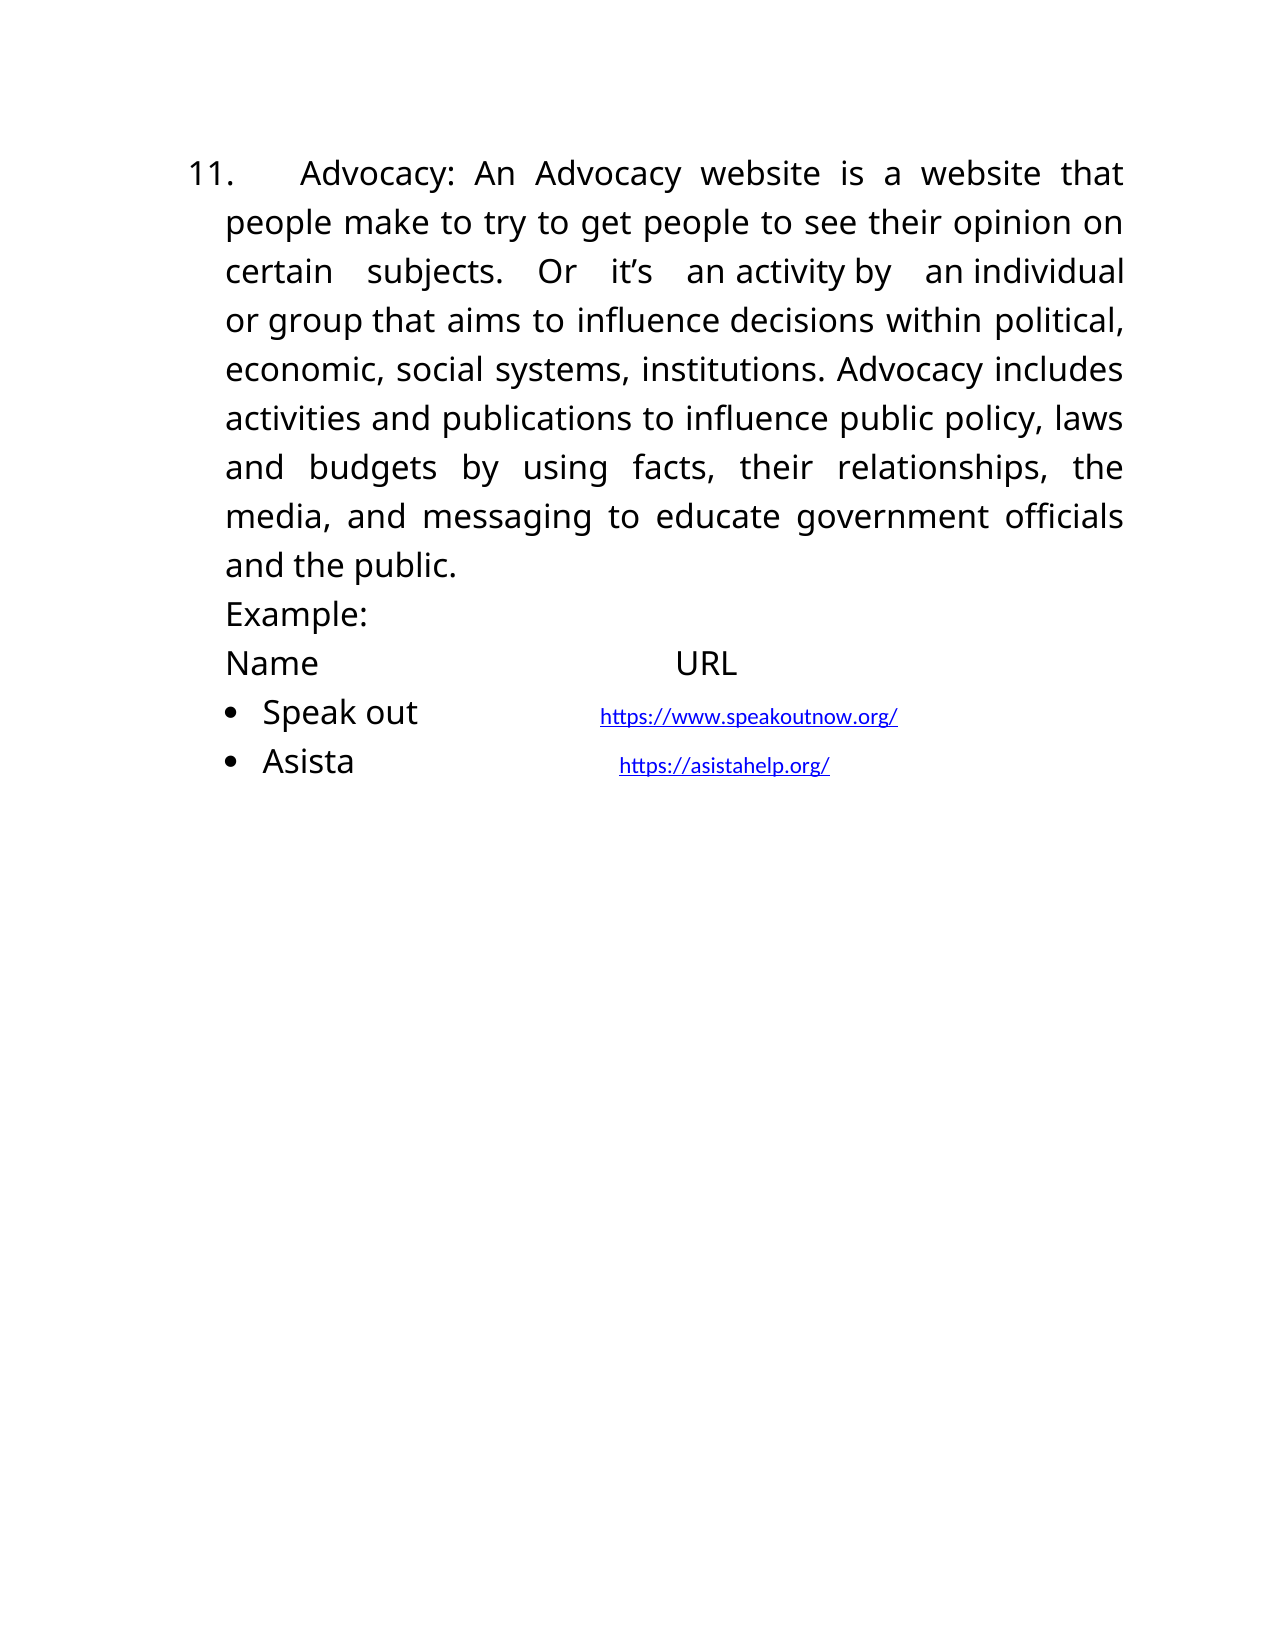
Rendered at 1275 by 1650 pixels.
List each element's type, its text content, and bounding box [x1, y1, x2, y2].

list Speak out https://www.speakoutnow.org/ [225, 688, 1125, 734]
list Advocacy: An Advocacy website is a website that people make to try to get people to see their opinion on certain subjects. Or it’s an activity by an individual or group that aims to influence decisions within political, economic, social systems, institutions. Advocacy includes activities and publications to influence public policy, laws and budgets by using facts, their relationships, the media, and messaging to educate government officials and the public. [187, 150, 1125, 587]
list Example: [225, 591, 1125, 636]
list Asista https://asistahelp.org/ [225, 737, 1125, 783]
list Name URL [225, 639, 1125, 685]
